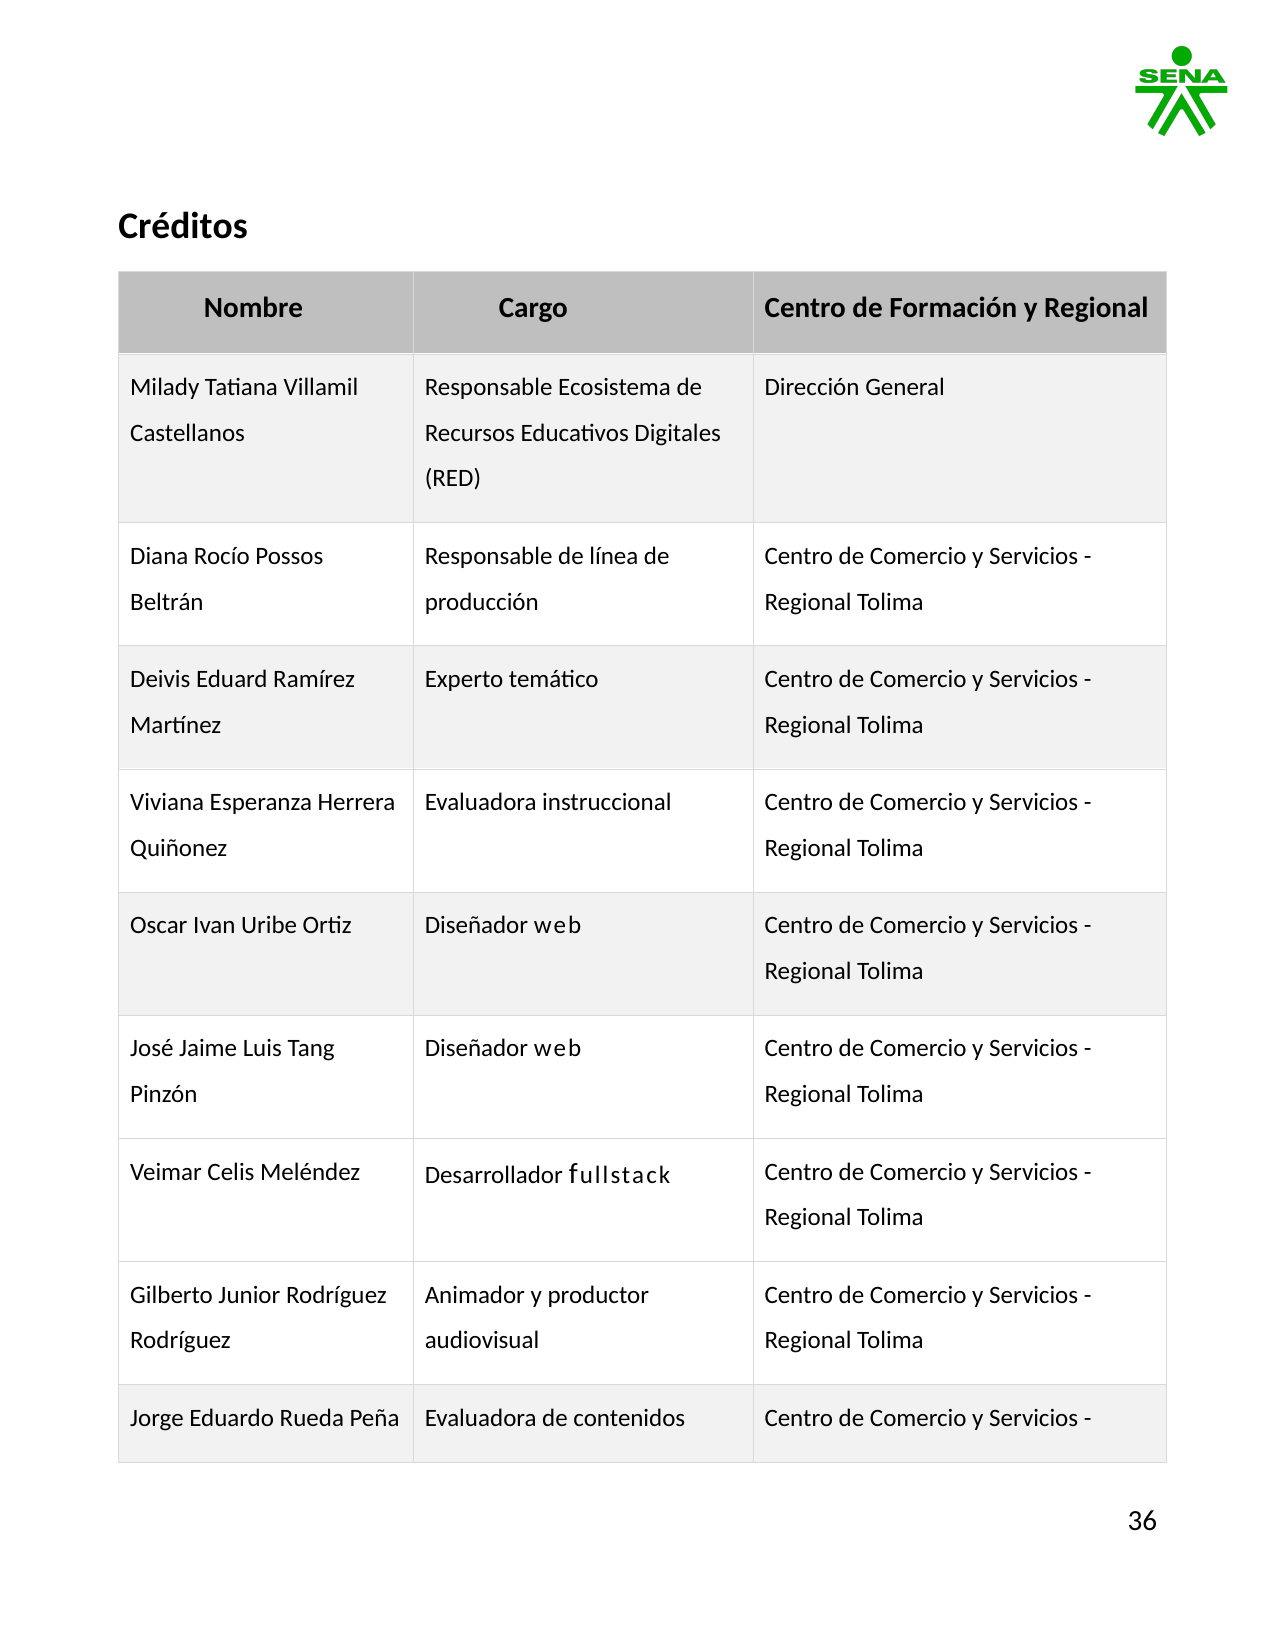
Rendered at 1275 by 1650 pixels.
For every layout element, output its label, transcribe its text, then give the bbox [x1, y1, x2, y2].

table_cell Oscar Ivan Uribe Ortiz [119, 893, 413, 1015]
picture [1135, 46, 1228, 136]
table_cell Veimar Celis Meléndez [119, 1139, 413, 1261]
table_cell José Jaime Luis Tang Pinzón [119, 1016, 413, 1138]
text Créditos [118, 202, 1157, 248]
table_cell Responsable de línea de producción [414, 523, 753, 645]
table_cell Jorge Eduardo Rueda Peña [119, 1385, 413, 1462]
table_cell Diseñador web [414, 893, 753, 1015]
table_header Cargo [414, 272, 753, 353]
table_cell Centro de Comercio y Servicios - Regional Tolima [754, 770, 1166, 892]
table_cell Centro de Comercio y Servicios - Regional Tolima [754, 1262, 1166, 1384]
table_cell Desarrollador fullstack [414, 1139, 753, 1261]
table_cell Centro de Comercio y Servicios - Regional Tolima [754, 523, 1166, 645]
table_cell Evaluadora de contenidos inclusivos y accesibles [414, 1385, 753, 1462]
table_header Nombre [119, 272, 413, 353]
table_cell Milady Tatiana Villamil Castellanos [119, 355, 413, 522]
table_cell Centro de Comercio y Servicios - Regional Tolima [754, 1139, 1166, 1261]
table_cell Animador y productor audiovisual [414, 1262, 753, 1384]
table_cell Dirección General [754, 355, 1166, 522]
table_cell Centro de Comercio y Servicios - Regional Tolima [754, 893, 1166, 1015]
table_cell Gilberto Junior Rodríguez Rodríguez [119, 1262, 413, 1384]
table_cell Centro de Comercio y Servicios - Regional Tolima [754, 1385, 1166, 1462]
table_cell Centro de Comercio y Servicios - Regional Tolima [754, 646, 1166, 768]
table_cell Viviana Esperanza Herrera Quiñonez [119, 770, 413, 892]
table_header Centro de Formación y Regional [754, 272, 1166, 353]
table_cell Centro de Comercio y Servicios - Regional Tolima [754, 1016, 1166, 1138]
table_cell Experto temático [414, 646, 753, 768]
table_cell Responsable Ecosistema de Recursos Educativos Digitales (RED) [414, 355, 753, 522]
table_cell Deivis Eduard Ramírez Martínez [119, 646, 413, 768]
table_cell Diana Rocío Possos Beltrán [119, 523, 413, 645]
table_cell Diseñador web [414, 1016, 753, 1138]
table_cell Evaluadora instruccional [414, 770, 753, 892]
